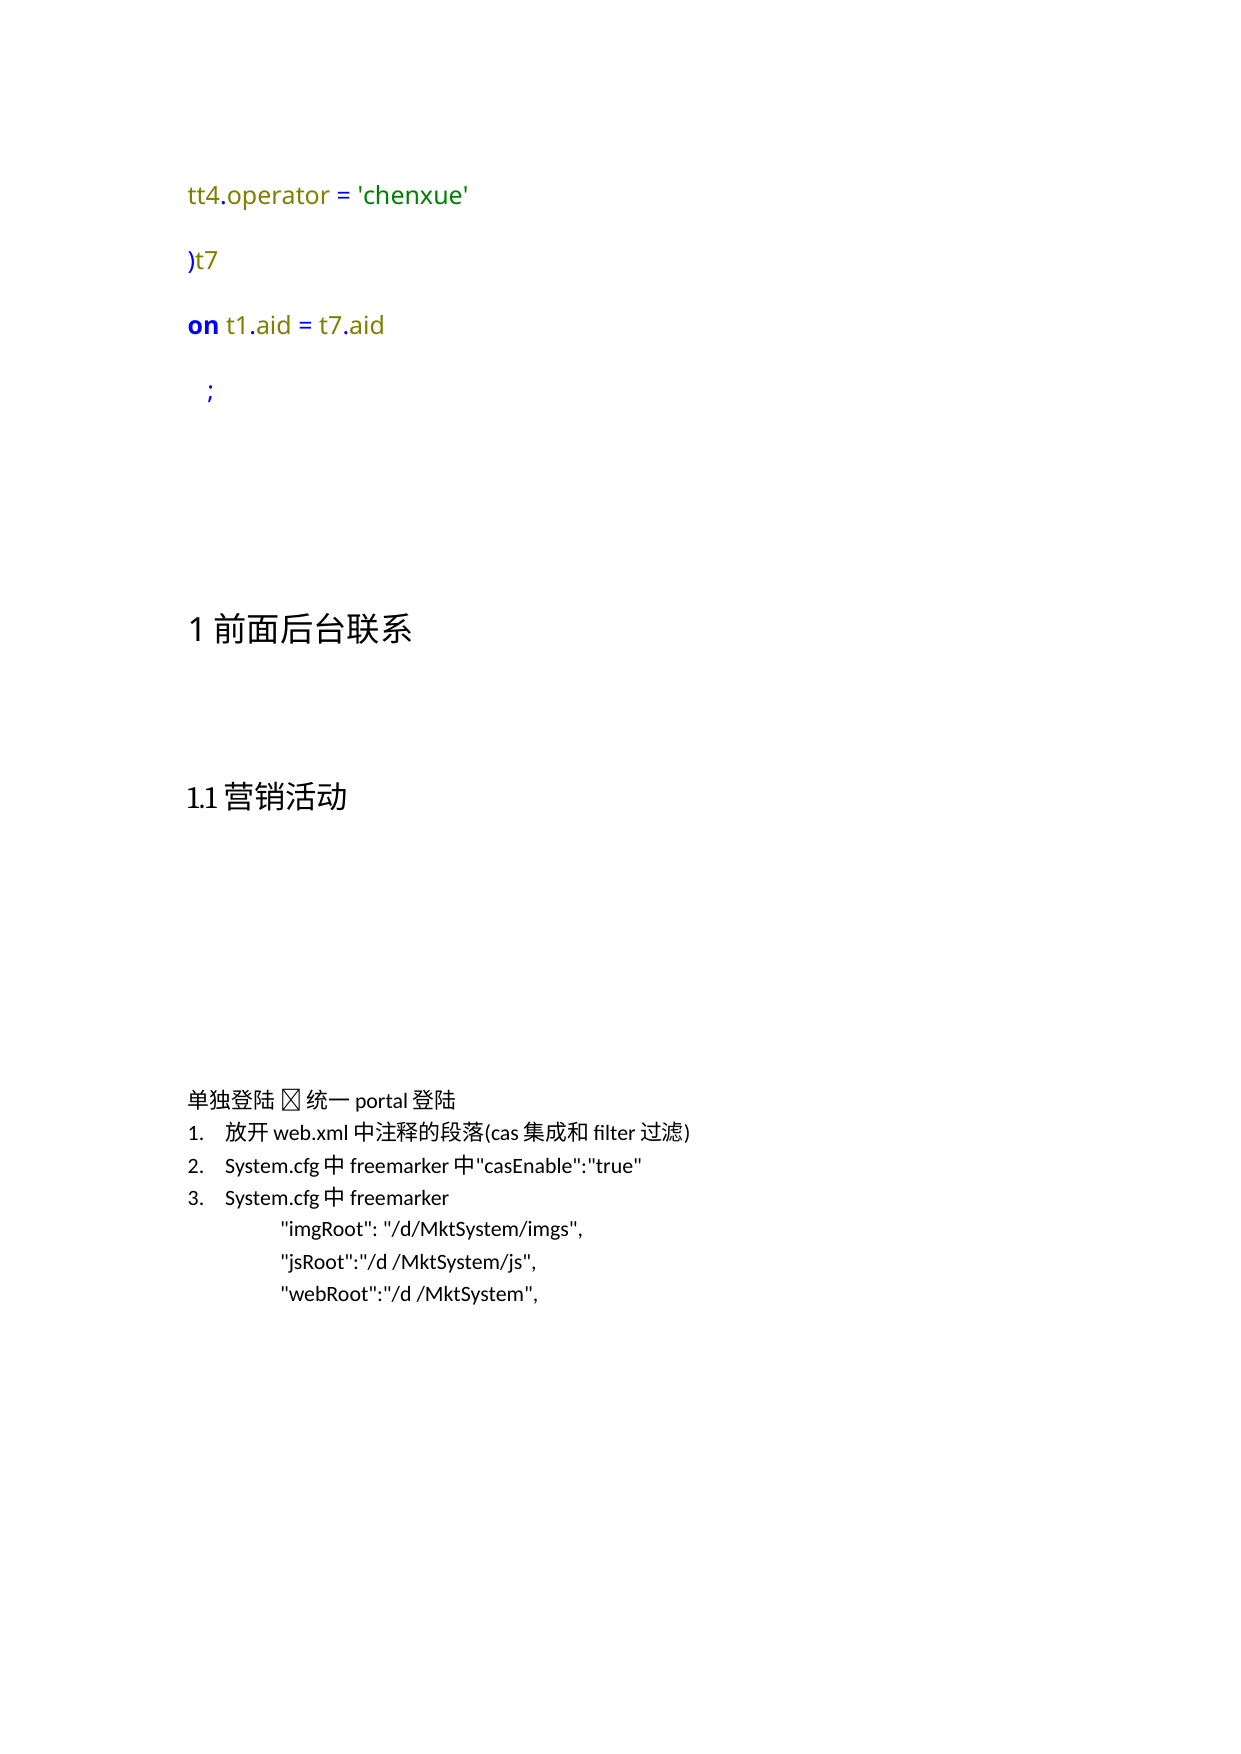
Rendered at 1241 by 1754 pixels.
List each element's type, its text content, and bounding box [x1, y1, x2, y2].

list System.cfg中freemarker中"casEnable":"true" [187, 1147, 1053, 1180]
subtitle 1.1营销活动 [187, 762, 1053, 827]
text )t7 [187, 227, 1053, 292]
text on t1.aid = t7.aid [187, 292, 1053, 357]
text ; [187, 357, 1053, 422]
list "imgRoot": "/d/MktSystem/imgs", [225, 1212, 1053, 1245]
list System.cfg中freemarker [187, 1180, 1053, 1212]
list 放开web.xml中注释的段落(cas集成和filter过滤) [187, 1115, 1053, 1147]
list "webRoot":"/d /MktSystem", [225, 1277, 1053, 1310]
list "jsRoot":"/d /MktSystem/js", [225, 1245, 1053, 1277]
text 单独登陆 统一portal登陆 [187, 1082, 1053, 1115]
text tt4.operator = 'chenxue' [187, 162, 1053, 227]
subtitle 1前面后台联系 [187, 595, 1053, 660]
